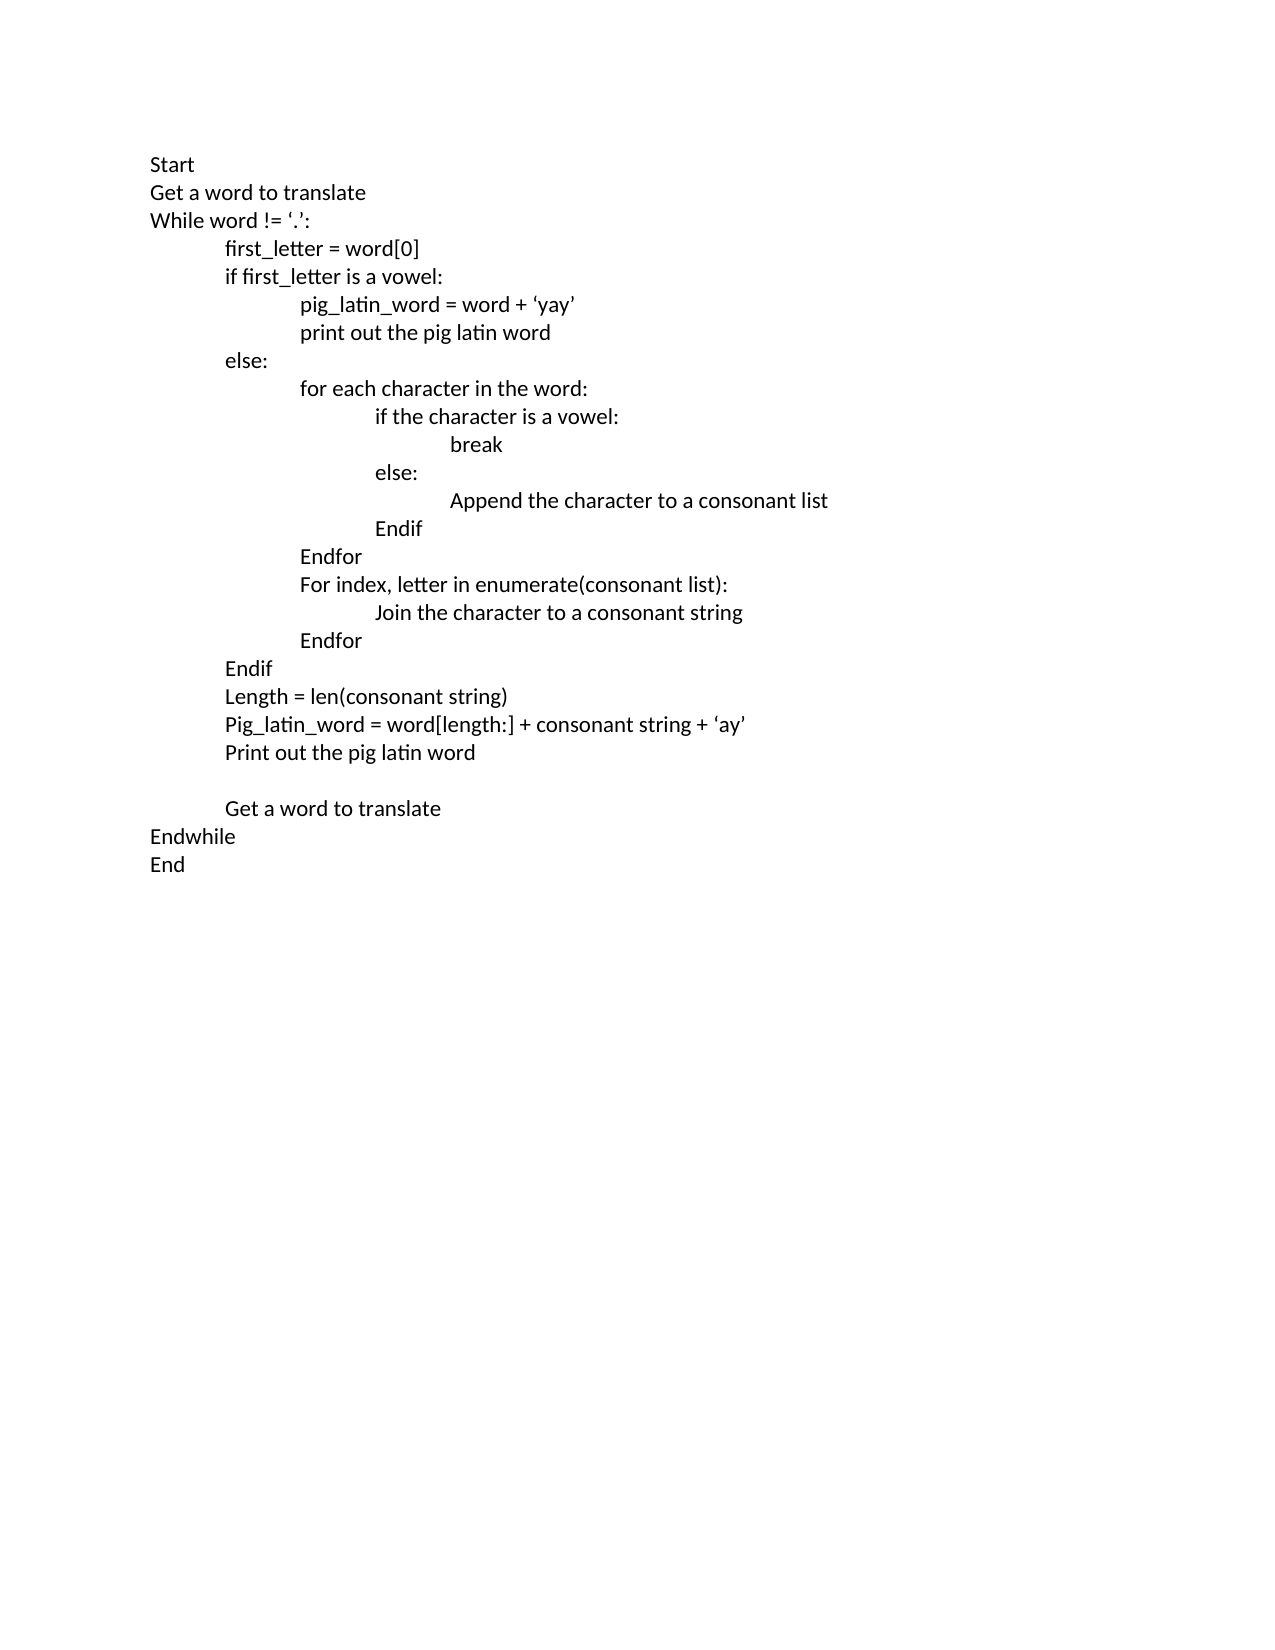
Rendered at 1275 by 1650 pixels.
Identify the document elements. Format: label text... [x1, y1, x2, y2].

text break [150, 430, 1125, 458]
text Endif [150, 514, 1125, 542]
text for each character in the word: [150, 374, 1125, 402]
text While word != ‘.’: [150, 206, 1125, 234]
text first_letter = word[0] [150, 234, 1125, 262]
text Endif [150, 654, 1125, 682]
text Endfor [150, 626, 1125, 654]
text Length = len(consonant string) [150, 682, 1125, 710]
text if the character is a vowel: [150, 402, 1125, 430]
text Join the character to a consonant string [150, 598, 1125, 626]
text Get a word to translate [150, 178, 1125, 206]
text Print out the pig latin word [150, 738, 1125, 766]
text Get a word to translate Endwhile [150, 794, 1125, 851]
text Endfor [150, 542, 1125, 570]
text else: [150, 346, 1125, 374]
text End [150, 851, 1125, 878]
text For index, letter in enumerate(consonant list): [150, 570, 1125, 598]
text Append the character to a consonant list [150, 486, 1125, 514]
text print out the pig latin word [150, 318, 1125, 346]
text if first_letter is a vowel: [150, 262, 1125, 290]
text else: [150, 458, 1125, 486]
text pig_latin_word = word + ‘yay’ [150, 290, 1125, 318]
text Start [150, 150, 1125, 178]
text Pig_latin_word = word[length:] + consonant string + ‘ay’ [150, 710, 1125, 738]
